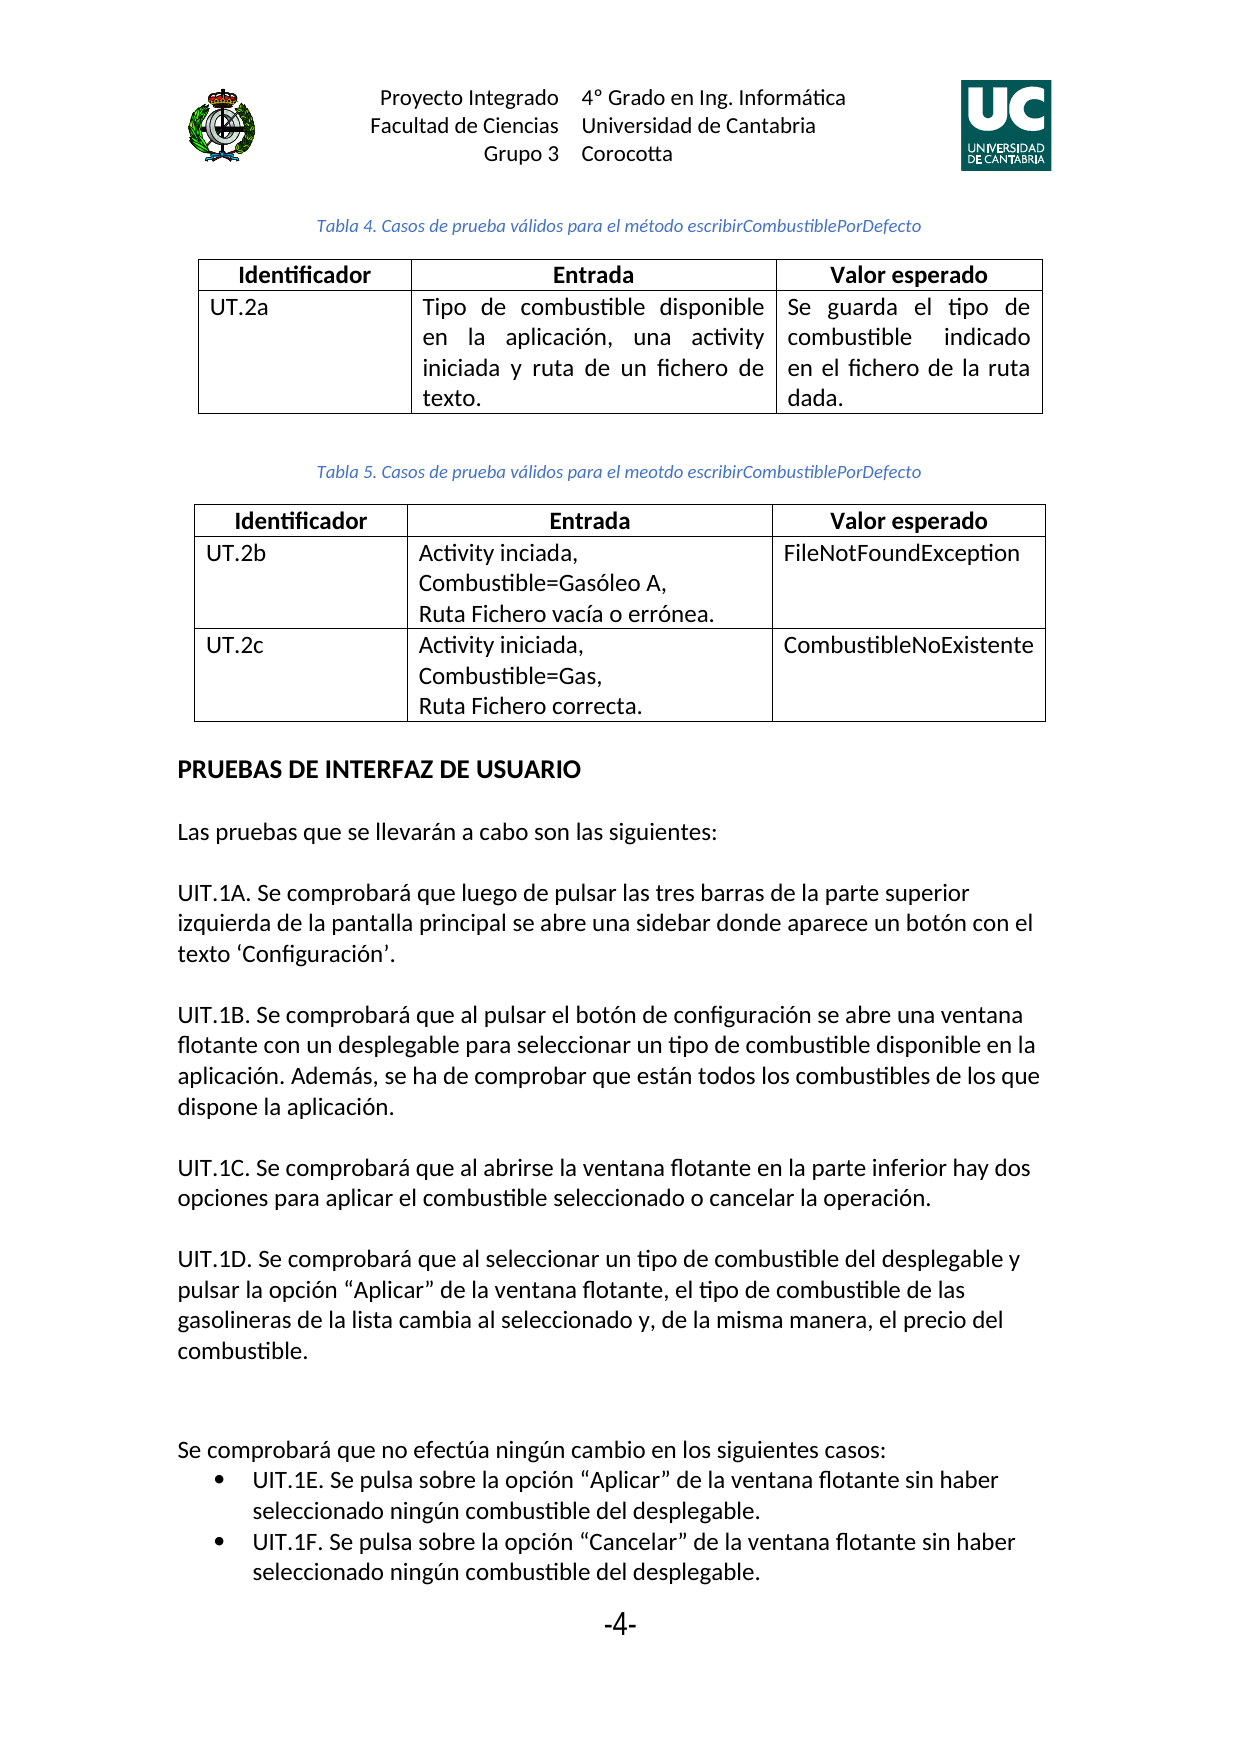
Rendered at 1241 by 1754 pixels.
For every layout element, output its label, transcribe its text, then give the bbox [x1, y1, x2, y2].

text Tabla 5. Casos de prueba válidos para el meotdo escribirCombustiblePorDefecto [177, 460, 1063, 483]
table_cell Tipo de combustible disponible en la aplicación, una activity iniciada y ruta de un fichero de texto. [412, 291, 776, 413]
table_header Identificador [195, 505, 407, 536]
table_header Valor esperado [777, 260, 1042, 290]
table_cell FileNotFoundException [773, 537, 1045, 628]
table_cell UT.2c [195, 629, 407, 721]
text UIT.1C. Se comprobará que al abrirse la ventana flotante en la parte inferior hay dos opciones para aplicar el combustible seleccionado o cancelar la operación. [177, 1152, 1063, 1213]
table_cell Activity inciada, Combustible=Gasóleo A, Ruta Fichero vacía o errónea. [408, 537, 772, 628]
text Tabla 4. Casos de prueba válidos para el método escribirCombustiblePorDefecto [177, 215, 1063, 238]
table_cell UT.2a [199, 291, 411, 413]
text UIT.1A. Se comprobará que luego de pulsar las tres barras de la parte superior izquierda de la pantalla principal se abre una sidebar donde aparece un botón con el texto ‘Configuración’. [177, 877, 1063, 969]
table_cell Activity iniciada, Combustible=Gas, Ruta Fichero correcta. [408, 629, 772, 721]
text PRUEBAS DE INTERFAZ DE USUARIO [177, 752, 1063, 786]
table_header Identificador [199, 260, 411, 290]
text UIT.1B. Se comprobará que al pulsar el botón de configuración se abre una ventana flotante con un desplegable para seleccionar un tipo de combustible disponible en la aplicación. Además, se ha de comprobar que están todos los combustibles de los que dispone la aplicación. [177, 999, 1063, 1121]
table_cell Se guarda el tipo de combustible indicado en el fichero de la ruta dada. [777, 291, 1042, 413]
table_header Entrada [412, 260, 776, 290]
table_header Valor esperado [773, 505, 1045, 536]
table_header Entrada [408, 505, 772, 536]
text Se comprobará que no efectúa ningún cambio en los siguientes casos: [177, 1434, 1063, 1465]
table_cell UT.2b [195, 537, 407, 628]
list UIT.1F. Se pulsa sobre la opción “Cancelar” de la ventana flotante sin haber seleccionado ningún combustible del desplegable. [215, 1526, 1063, 1587]
table_cell CombustibleNoExistente [773, 629, 1045, 721]
list UIT.1E. Se pulsa sobre la opción “Aplicar” de la ventana flotante sin haber seleccionado ningún combustible del desplegable. [215, 1465, 1063, 1526]
text Las pruebas que se llevarán a cabo son las siguientes: [177, 816, 1063, 847]
